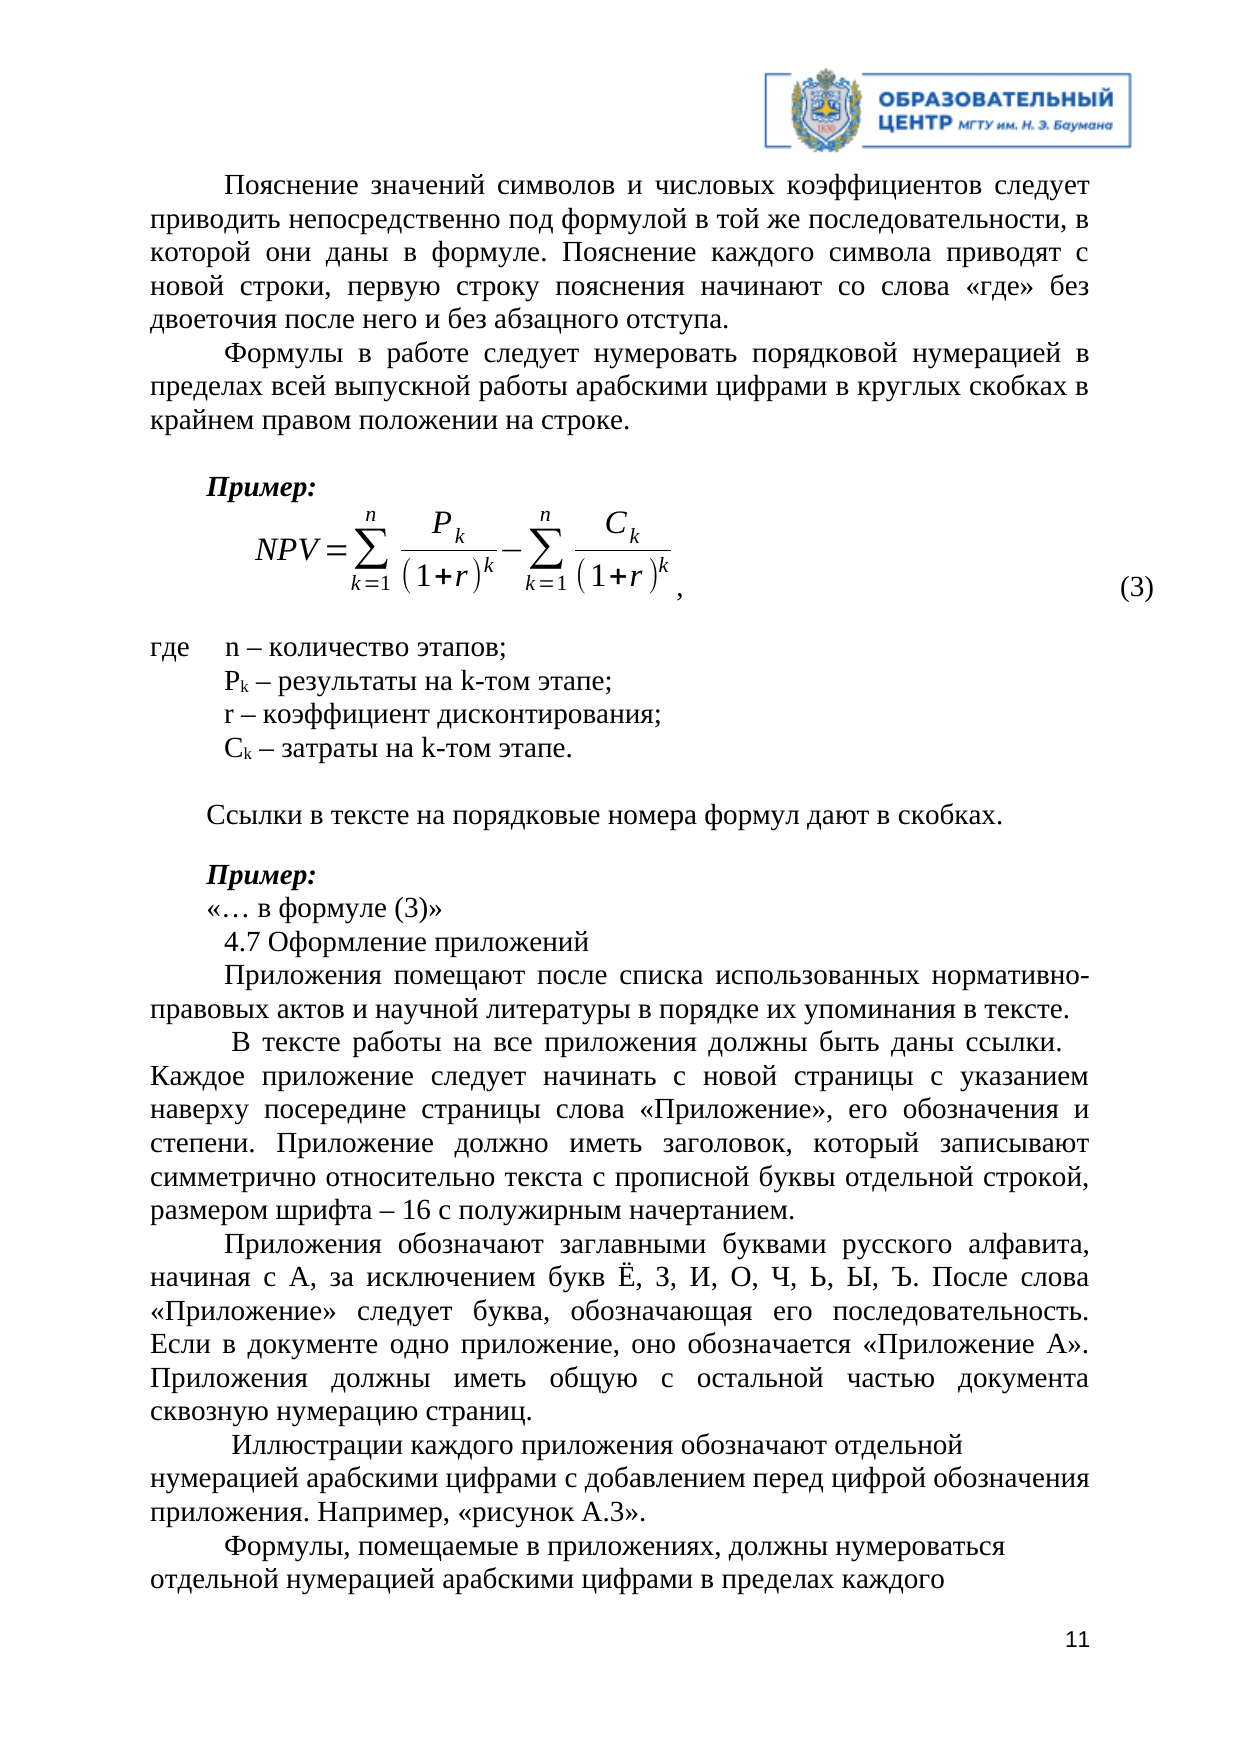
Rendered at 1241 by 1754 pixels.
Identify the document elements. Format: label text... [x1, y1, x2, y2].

text r – коэффициент дисконтирования; [150, 696, 1090, 730]
text Приложения помещают после списка использованных нормативно-правовых актов и научной литературы в порядке их упоминания в тексте. [150, 957, 1090, 1024]
text В тексте работы на все приложения должны быть даны ссылки. Каждое приложение следует начинать с новой страницы с указанием наверху посередине страницы слова «Приложение», его обозначения и степени. Приложение должно иметь заголовок, который записывают симметрично относительно текста с прописной буквы отдельной строкой, размером шрифта – 16 с полужирным начертанием. [150, 1024, 1090, 1226]
text Пример: [150, 857, 1090, 890]
text «… в формуле (3)» [150, 890, 1090, 924]
text Pk – результаты на k-том этапе; [150, 663, 1090, 696]
text Пример: [150, 469, 1090, 503]
picture [734, 45, 1182, 168]
text где n – количество этапов; [150, 629, 1090, 663]
text Иллюстрации каждого приложения обозначают отдельной нумерацией арабскими цифрами с добавлением перед цифрой обозначения приложения. Например, «рисунок А.3». [150, 1427, 1090, 1528]
subtitle 4.7 Оформление приложений [150, 924, 1090, 957]
text Ссылки в тексте на порядковые номера формул дают в скобках. [150, 797, 1090, 830]
text Ck – затраты на k-том этапе. [150, 730, 1090, 763]
text , (3) [150, 503, 1090, 603]
text Приложения обозначают заглавными буквами русского алфавита, начиная с А, за исключением букв Ё, З, И, О, Ч, Ь, Ы, Ъ. После слова «Приложение» следует буква, обозначающая его последовательность. Если в документе одно приложение, оно обозначается «Приложение А». Приложения должны иметь общую с остальной частью документа сквозную нумерацию страниц. [150, 1226, 1090, 1427]
text Пояснение значений символов и числовых коэффициентов следует приводить непосредственно под формулой в той же последовательности, в которой они даны в формуле. Пояснение каждого символа приводят с новой строки, первую строку пояснения начинают со слова «где» без двоеточия после него и без абзацного отступа. [150, 150, 1090, 335]
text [150, 1528, 1090, 1595]
text Формулы в работе следует нумеровать порядковой нумерацией в пределах всей выпускной работы арабскими цифрами в круглых скобках в крайнем правом положении на строке. [150, 335, 1090, 436]
